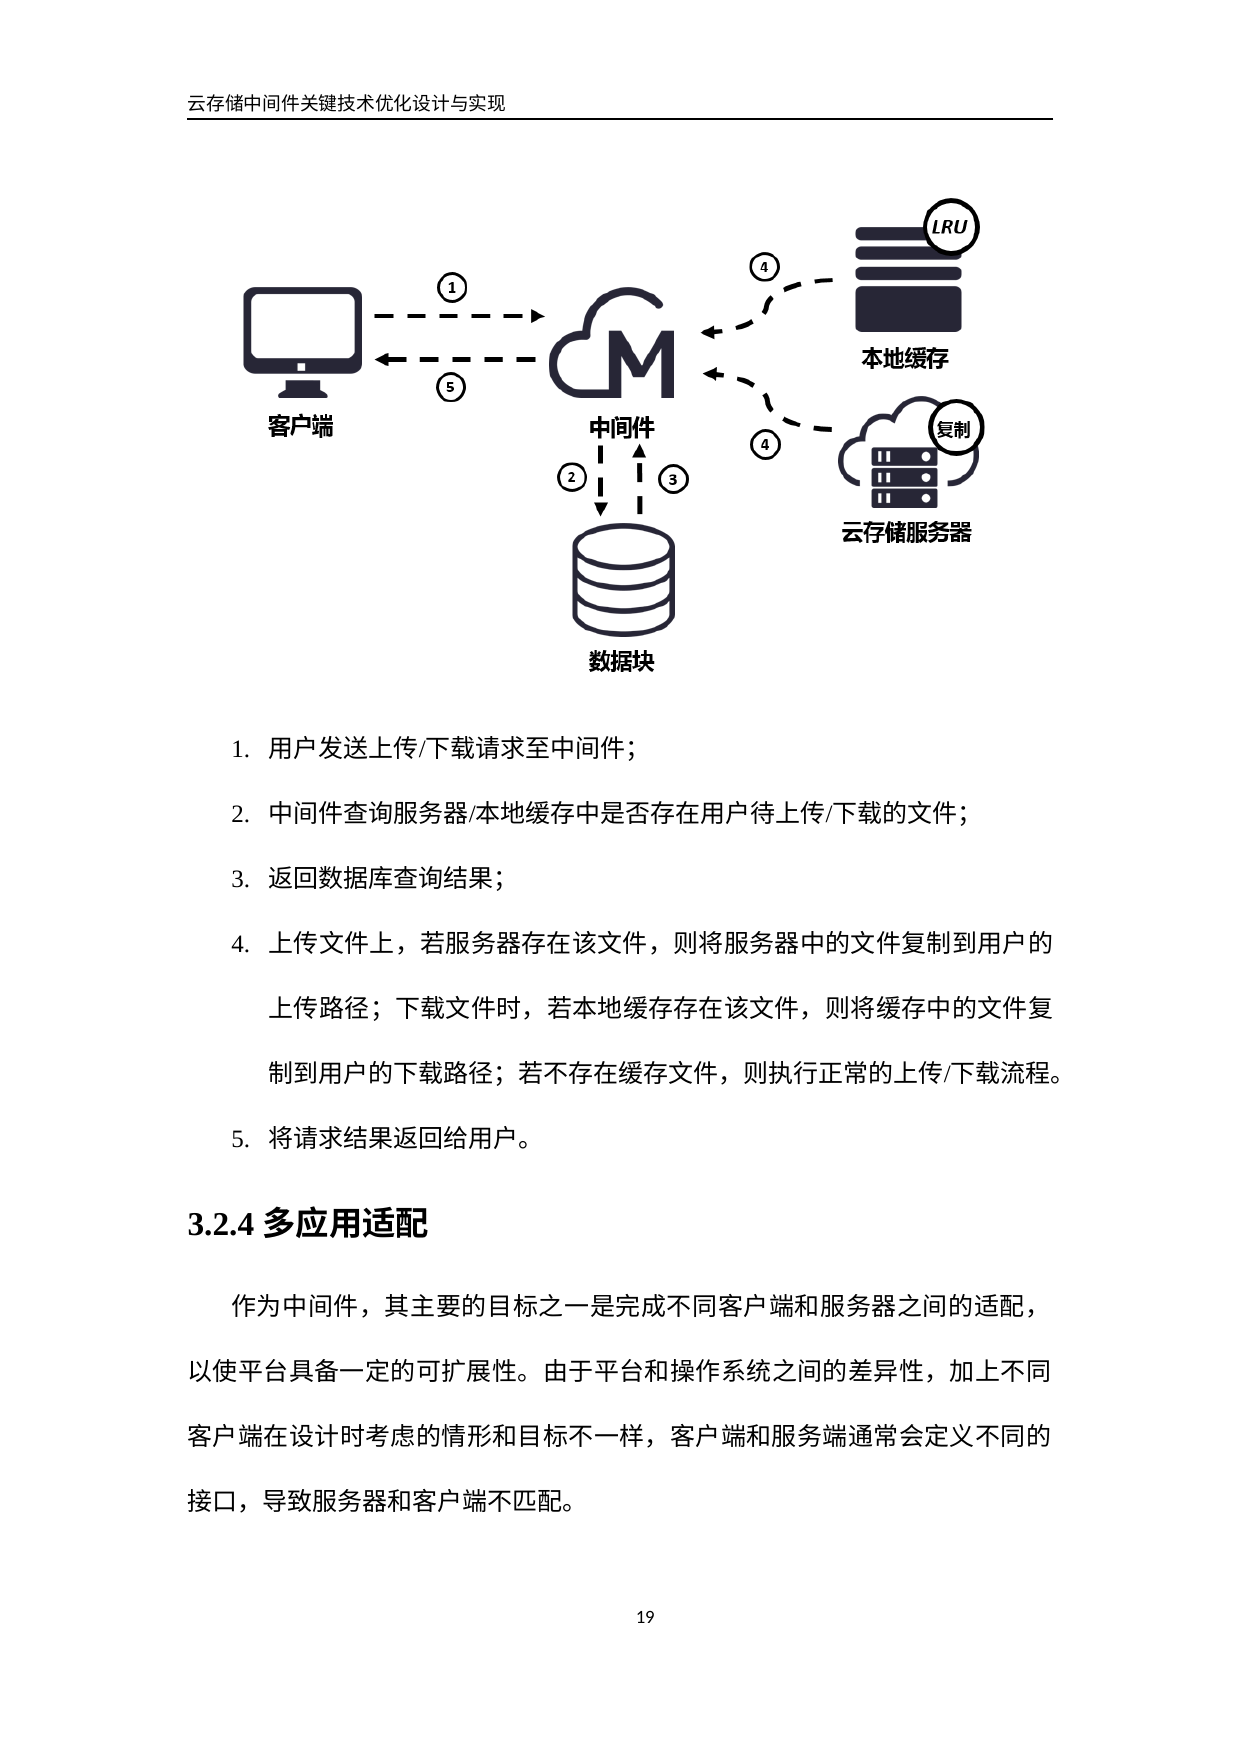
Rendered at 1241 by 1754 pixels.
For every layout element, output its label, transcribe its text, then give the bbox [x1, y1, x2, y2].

list 返回数据库查询结果； [231, 844, 1053, 909]
subtitle 3.2.4 多应用适配 [187, 1188, 1053, 1253]
text 作为中间件，其主要的目标之一是完成不同客户端和服务器之间的适配，以使平台具备一定的可扩展性。由于平台和操作系统之间的差异性，加上不同客户端在设计时考虑的情形和目标不一样，客户端和服务端通常会定义不同的接口，导致服务器和客户端不匹配。 [187, 1272, 1053, 1532]
list 中间件查询服务器/本地缓存中是否存在用户待上传/下载的文件； [231, 779, 1053, 844]
list 上传文件上，若服务器存在该文件，则将服务器中的文件复制到用户的上传路径；下载文件时，若本地缓存存在该文件，则将缓存中的文件复制到用户的下载路径；若不存在缓存文件，则执行正常的上传/下载流程。 [231, 909, 1053, 1104]
picture [208, 162, 1032, 691]
list 将请求结果返回给用户。 [231, 1104, 1053, 1169]
